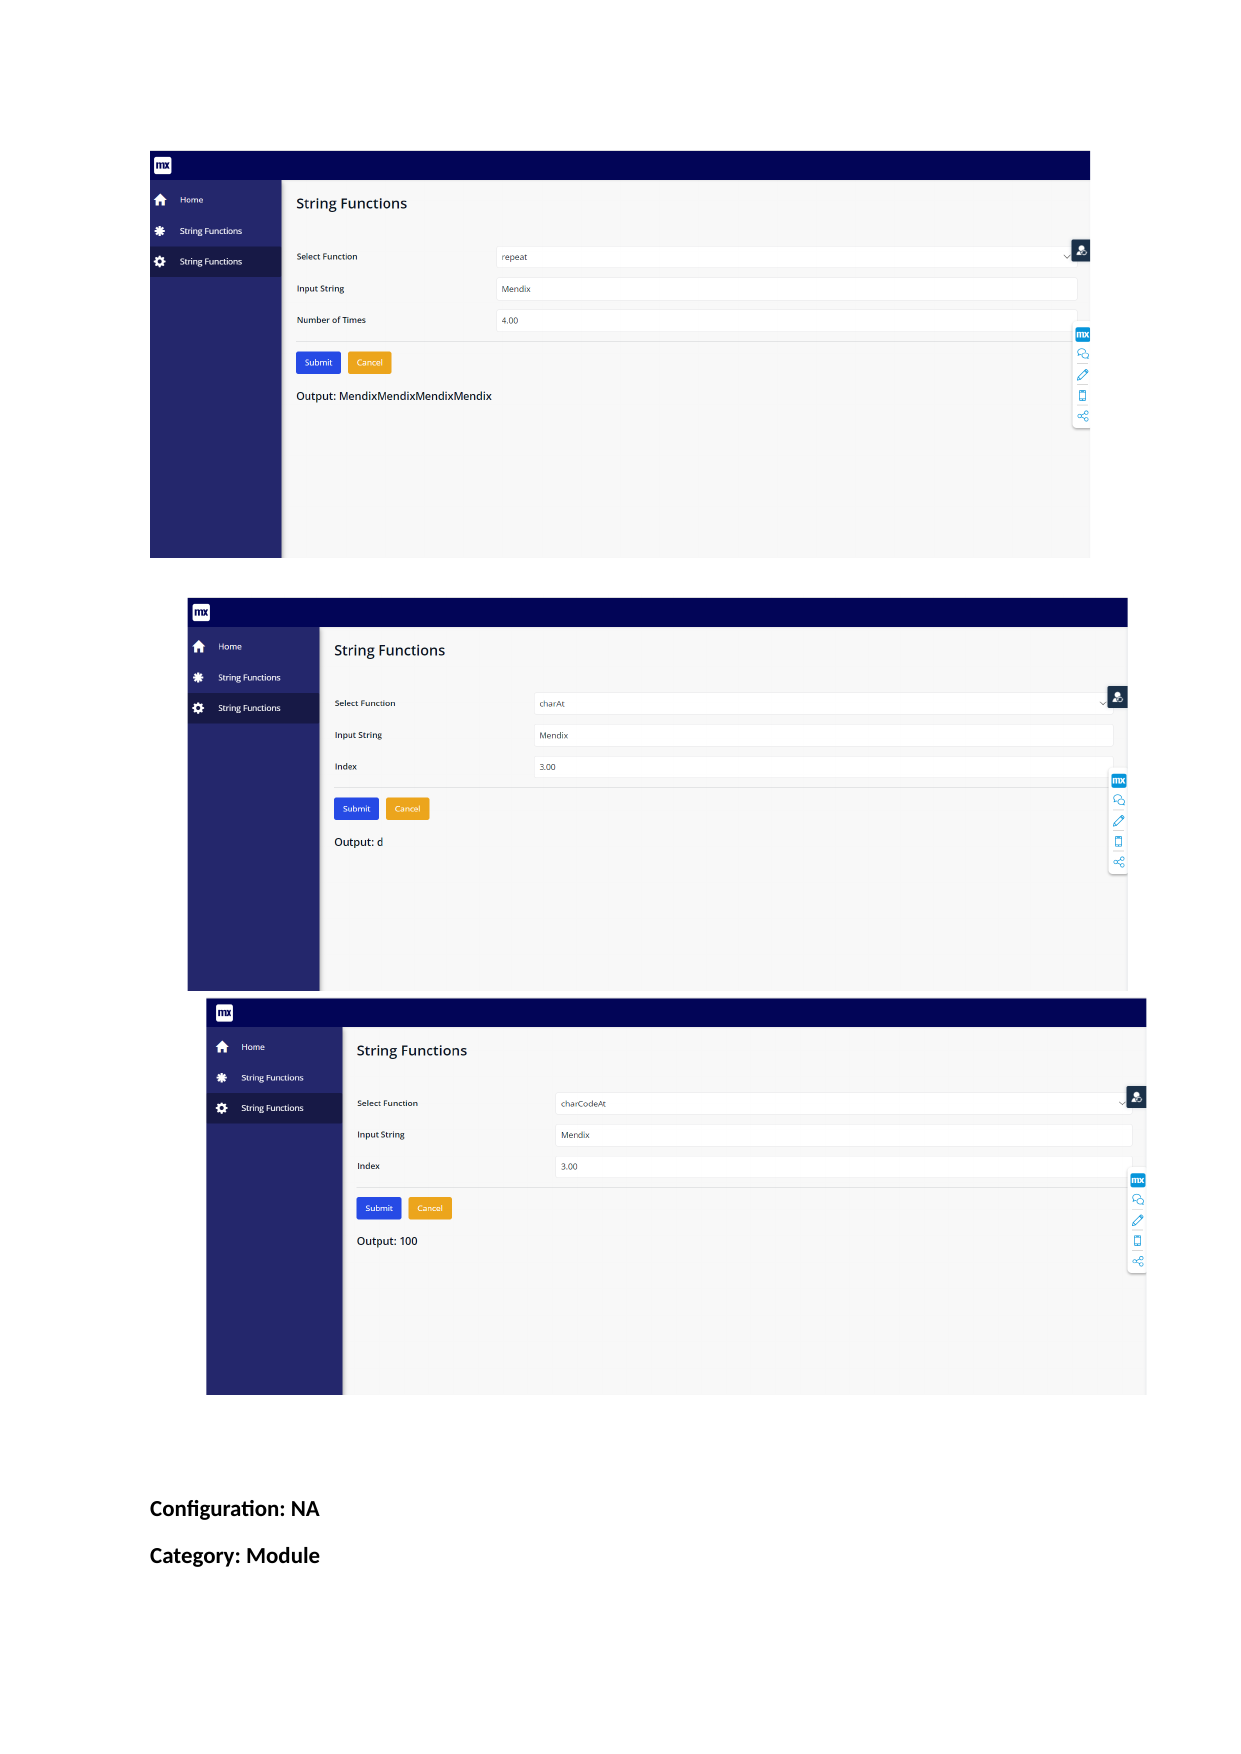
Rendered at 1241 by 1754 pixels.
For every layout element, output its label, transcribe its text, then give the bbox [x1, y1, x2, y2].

picture [150, 150, 1091, 558]
picture [187, 594, 1128, 991]
text Category: Module [150, 1541, 1090, 1569]
text Configuration: NA [150, 1494, 1090, 1522]
